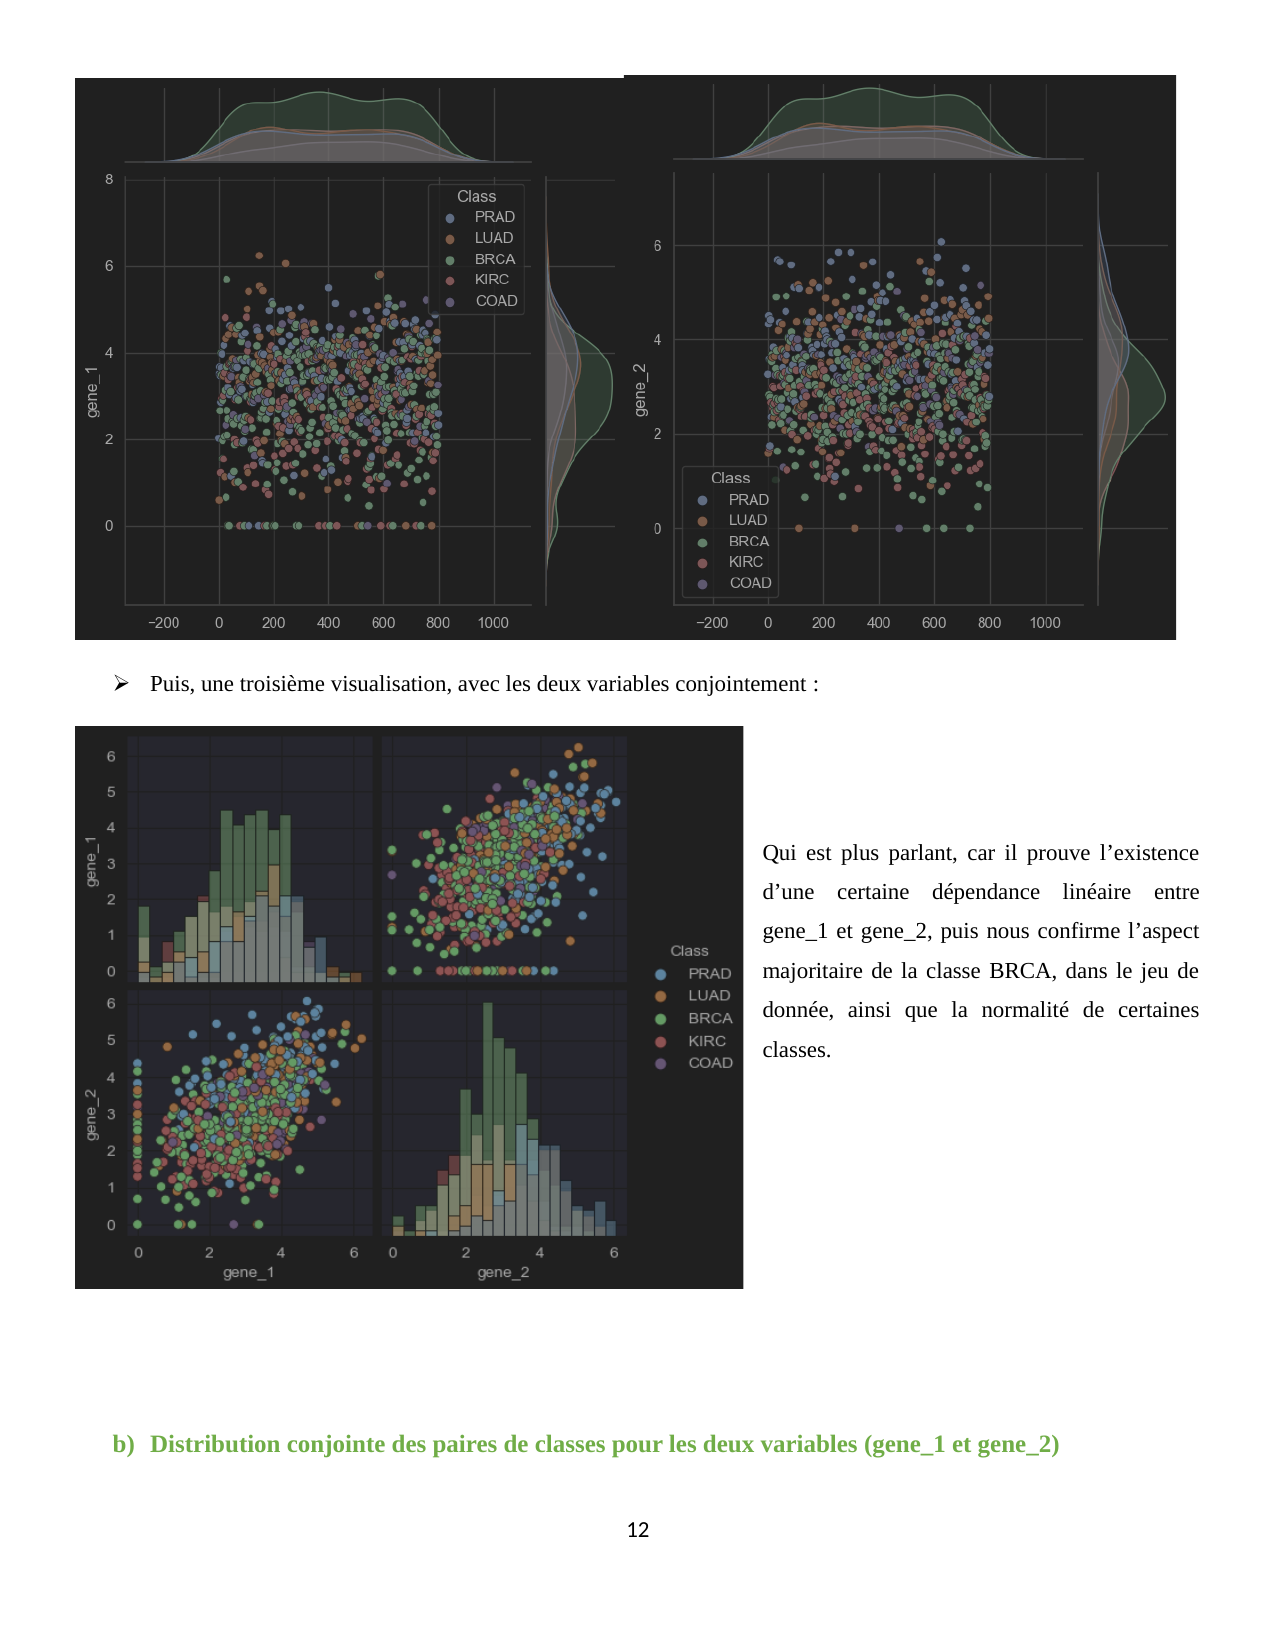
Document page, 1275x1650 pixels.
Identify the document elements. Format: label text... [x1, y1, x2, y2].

picture [75, 75, 1177, 640]
picture [75, 726, 743, 1289]
subtitle Distribution conjointe des paires de classes pour les deux variables (gene_1 et gene_2) [112, 1429, 1200, 1458]
text Qui est plus parlant, car il prouve l’existence d’une certaine dépendance linéaire entre gene_1 et gene_2, puis nous confirme l’aspect majoritaire de la classe BRCA, dans le jeu de donnée, ainsi que la normalité de certaines classes. [743, 839, 1200, 1062]
list Puis, une troisième visualisation, avec les deux variables conjointement : [112, 670, 1200, 697]
